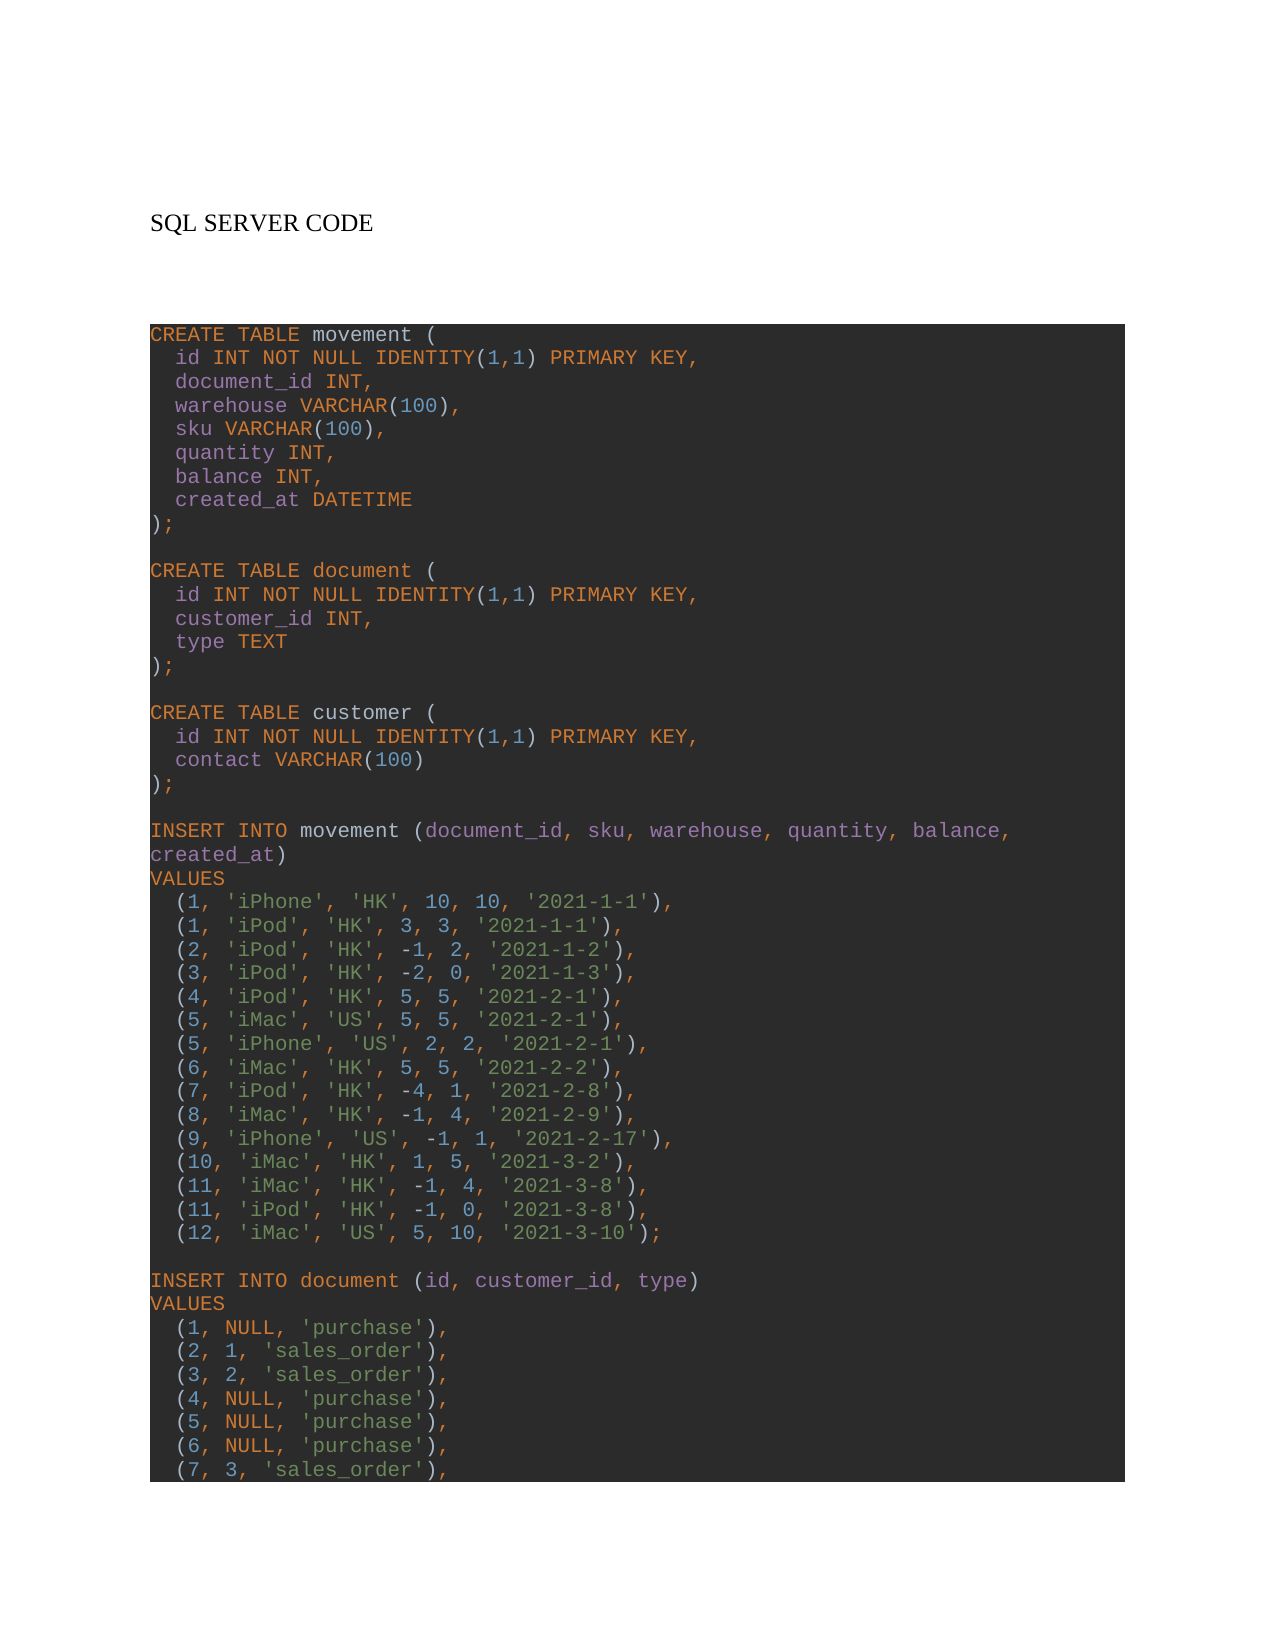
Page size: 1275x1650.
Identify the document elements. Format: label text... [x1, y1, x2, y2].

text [150, 324, 1125, 1482]
text SQL SERVER CODE [150, 208, 1125, 237]
